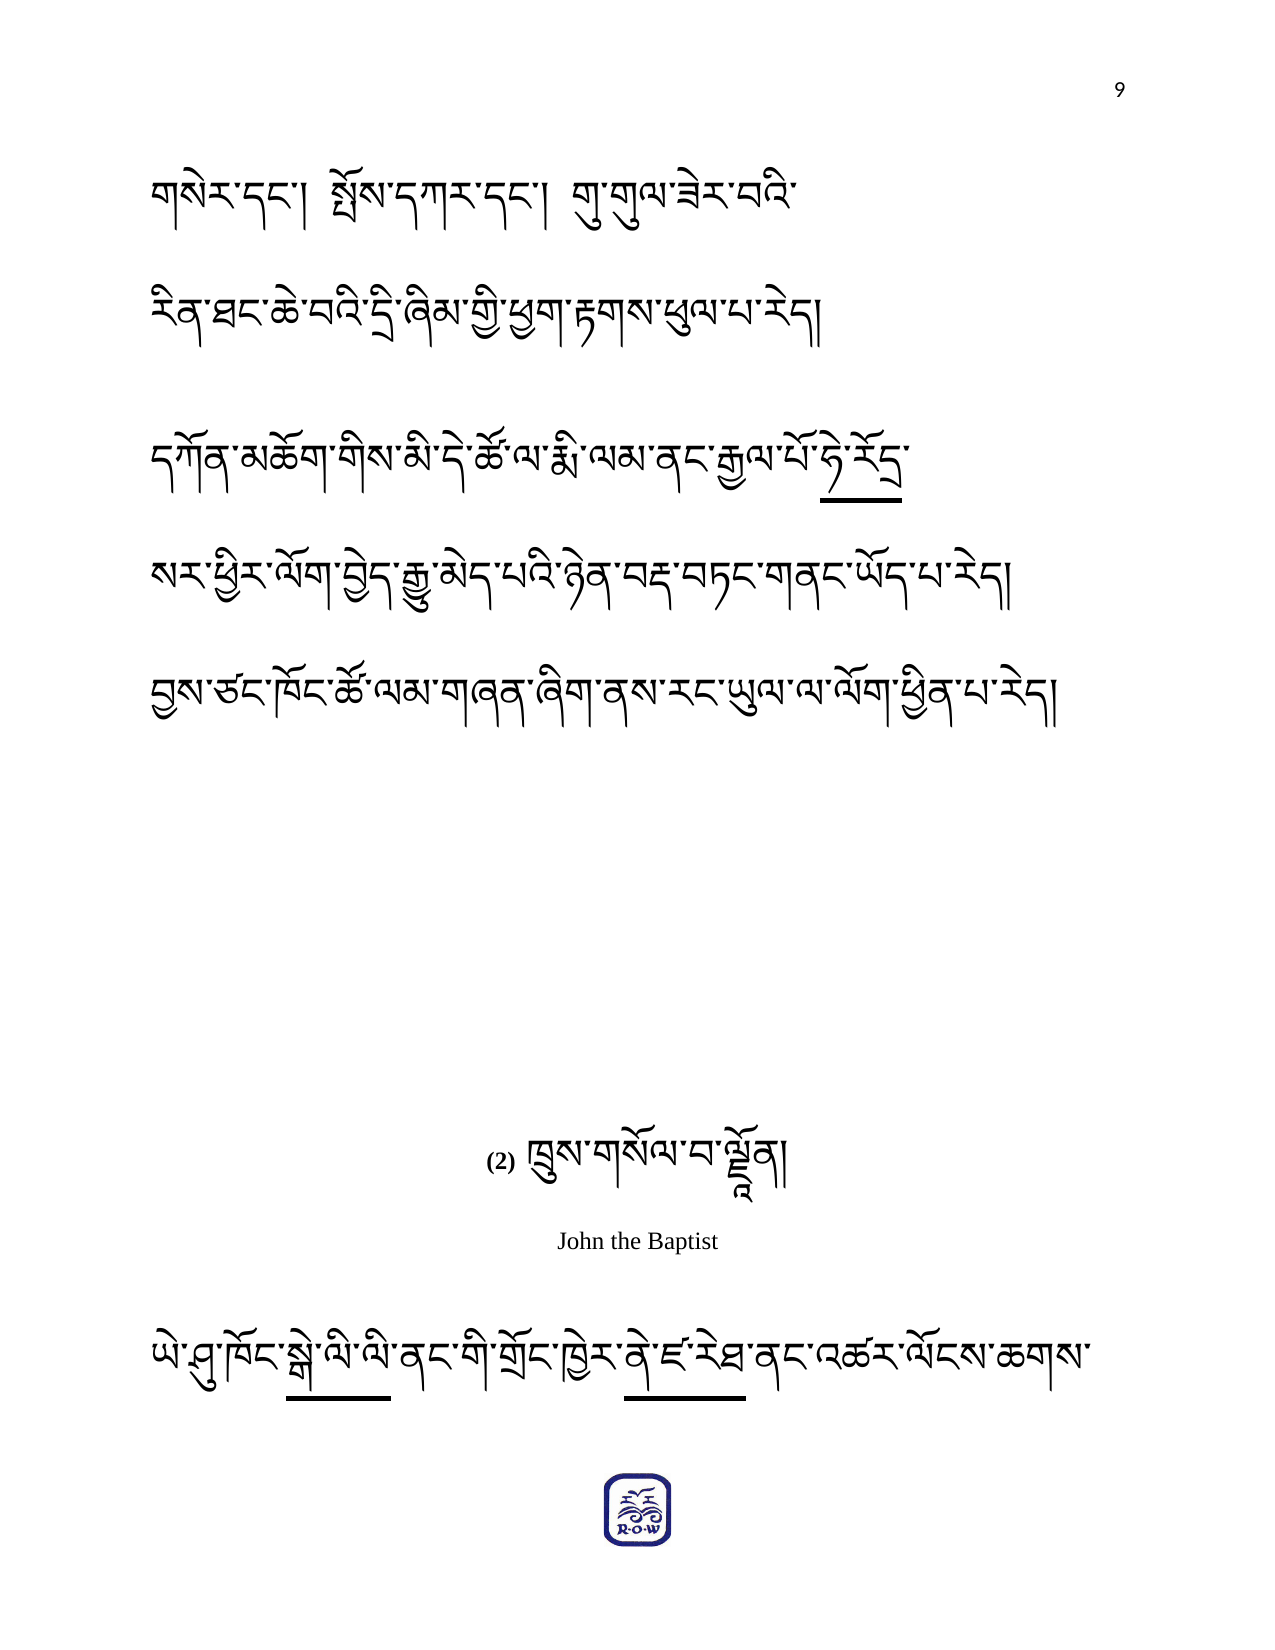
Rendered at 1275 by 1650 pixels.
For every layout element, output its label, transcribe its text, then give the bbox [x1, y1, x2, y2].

text སར་ཕྱིར་ལོག་བྱེད་རྒྱུ་མེད་པའི་ཉེན་བརྡ་བཏང་གནང་ཡོད་པ་རེད། [150, 531, 1125, 648]
text (2) ཁྲུས་གསོལ་བ་ལྗཱོན། [150, 1109, 1125, 1226]
picture [603, 1473, 672, 1547]
text དཀོན་མཆོག་གིས་མི་དེ་ཚོ་ལ་རྨི་ལམ་ནང་རྒྱལ་པོ་ཧེ་རོདྲ་ [150, 413, 1125, 531]
text བྱས་ཙང་ཁོང་ཚོ་ལམ་གཞན་ཞིག་ནས་རང་ཡུལ་ལ་ལོག་ཕྱིན་པ་རེད། [150, 648, 1125, 765]
text ཡེ་ཤུ་ཁོང་སྒེ་ལི་ལི་ནང་གི་གྲོང་ཁྱེར་ནེ་ཛ་རེཐ་ནང་འཚར་ལོངས་ཆགས་པ་རེད། [150, 1312, 1125, 1429]
text གསེར་དང་། སྤོས་དཀར་དང་། གུ་གུལ་ཟེར་བའི་ [150, 150, 1125, 267]
text John the Baptist [150, 1226, 1125, 1255]
text རིན་ཐང་ཆེ་བའི་དྲི་ཞིམ་གྱི་ཕྱག་རྟགས་ཕུལ་པ་རེད། [150, 267, 1125, 384]
